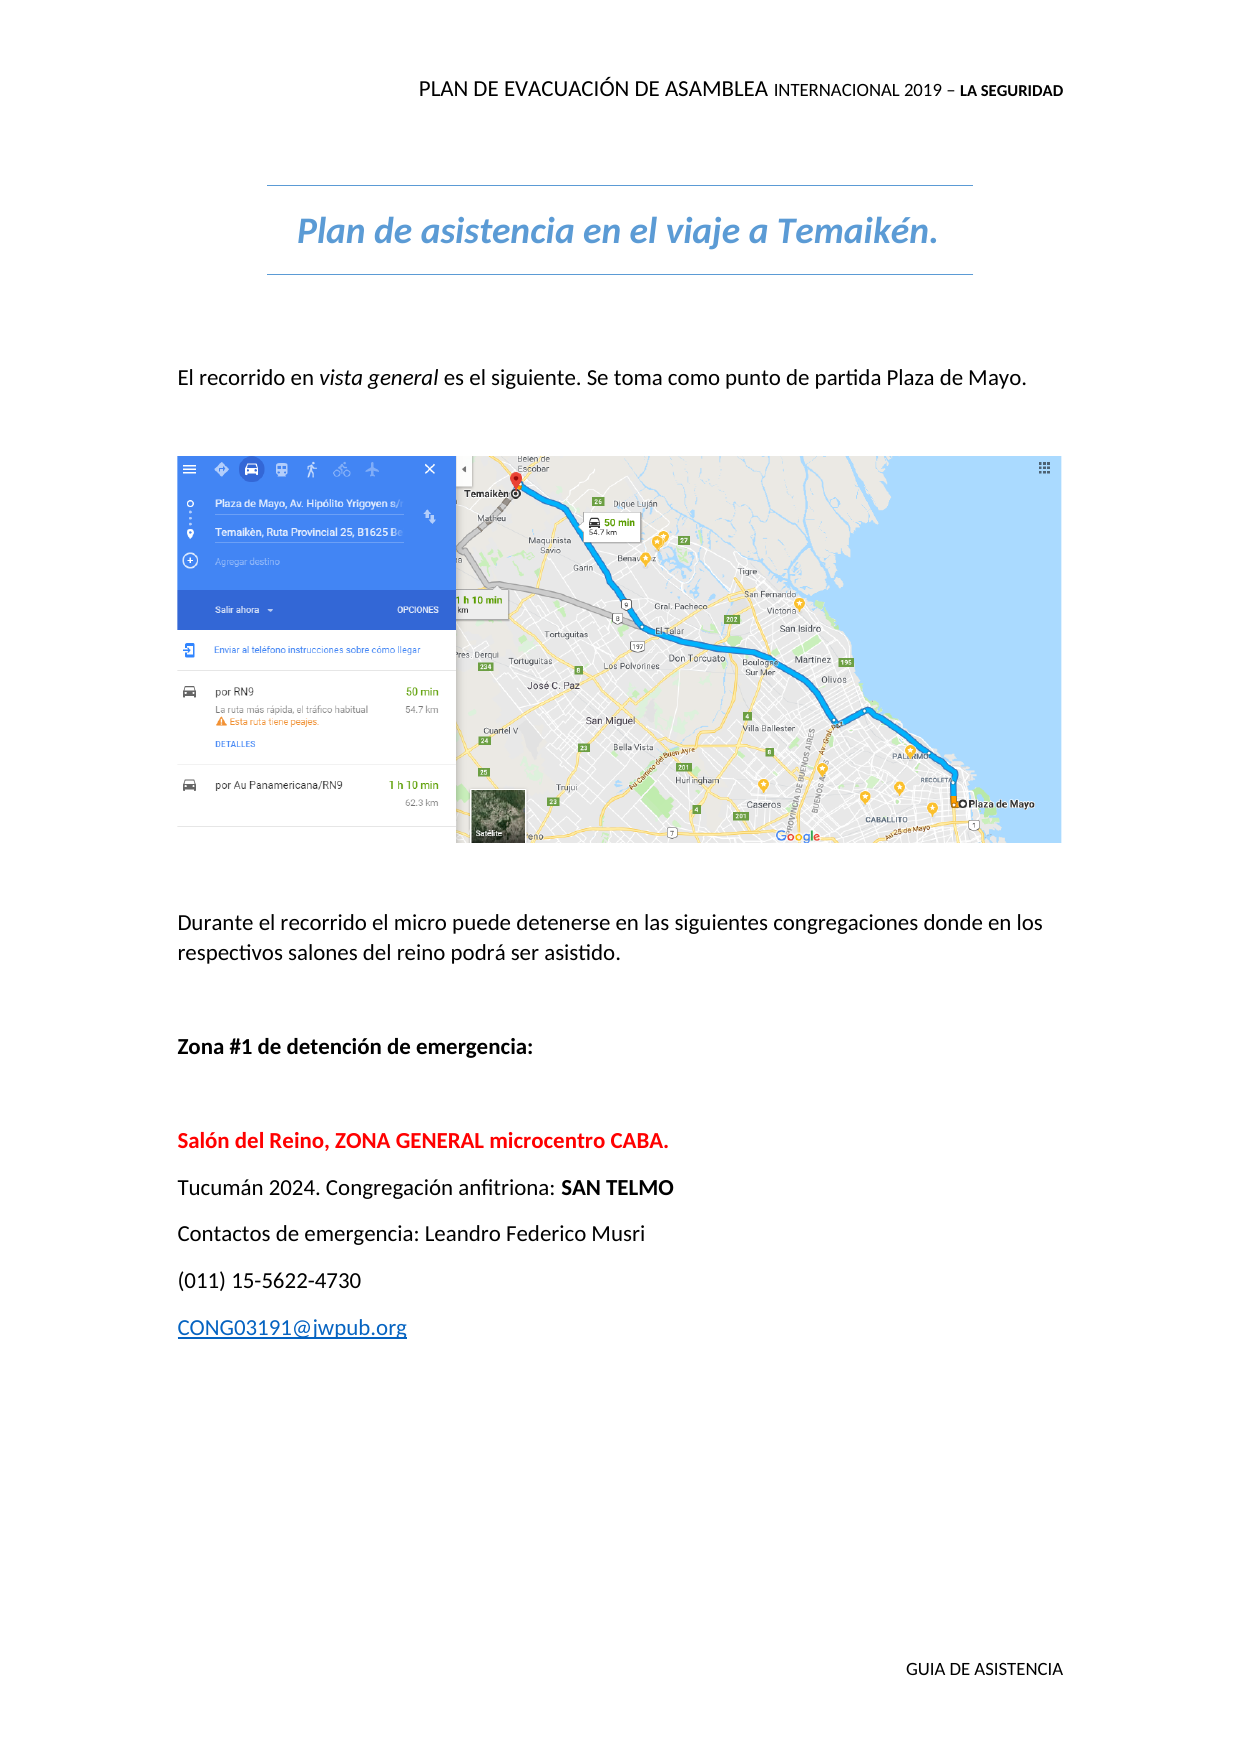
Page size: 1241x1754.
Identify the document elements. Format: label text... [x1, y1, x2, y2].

text Contactos de emergencia: Leandro Federico Musri [177, 1219, 1063, 1248]
text El recorrido en vista general es el siguiente. Se toma como punto de partida Plaza de Mayo. [177, 363, 1063, 391]
text Tucumán 2024. Congregación anfitriona: SAN TELMO [177, 1173, 1063, 1201]
text Zona #1 de detención de emergencia: [177, 1032, 1063, 1060]
text Salón del Reino, ZONA GENERAL microcentro CABA. [177, 1126, 1063, 1154]
picture [177, 456, 1062, 843]
text CONG03191@jwpub.org [177, 1313, 1063, 1341]
text Plan de asistencia en el viaje a Temaikén. [267, 186, 973, 274]
text (011) 15-5622-4730 [177, 1266, 1063, 1294]
text Durante el recorrido el micro puede detenerse en las siguientes congregaciones donde en los respectivos salones del reino podrá ser asistido. [177, 908, 1063, 966]
